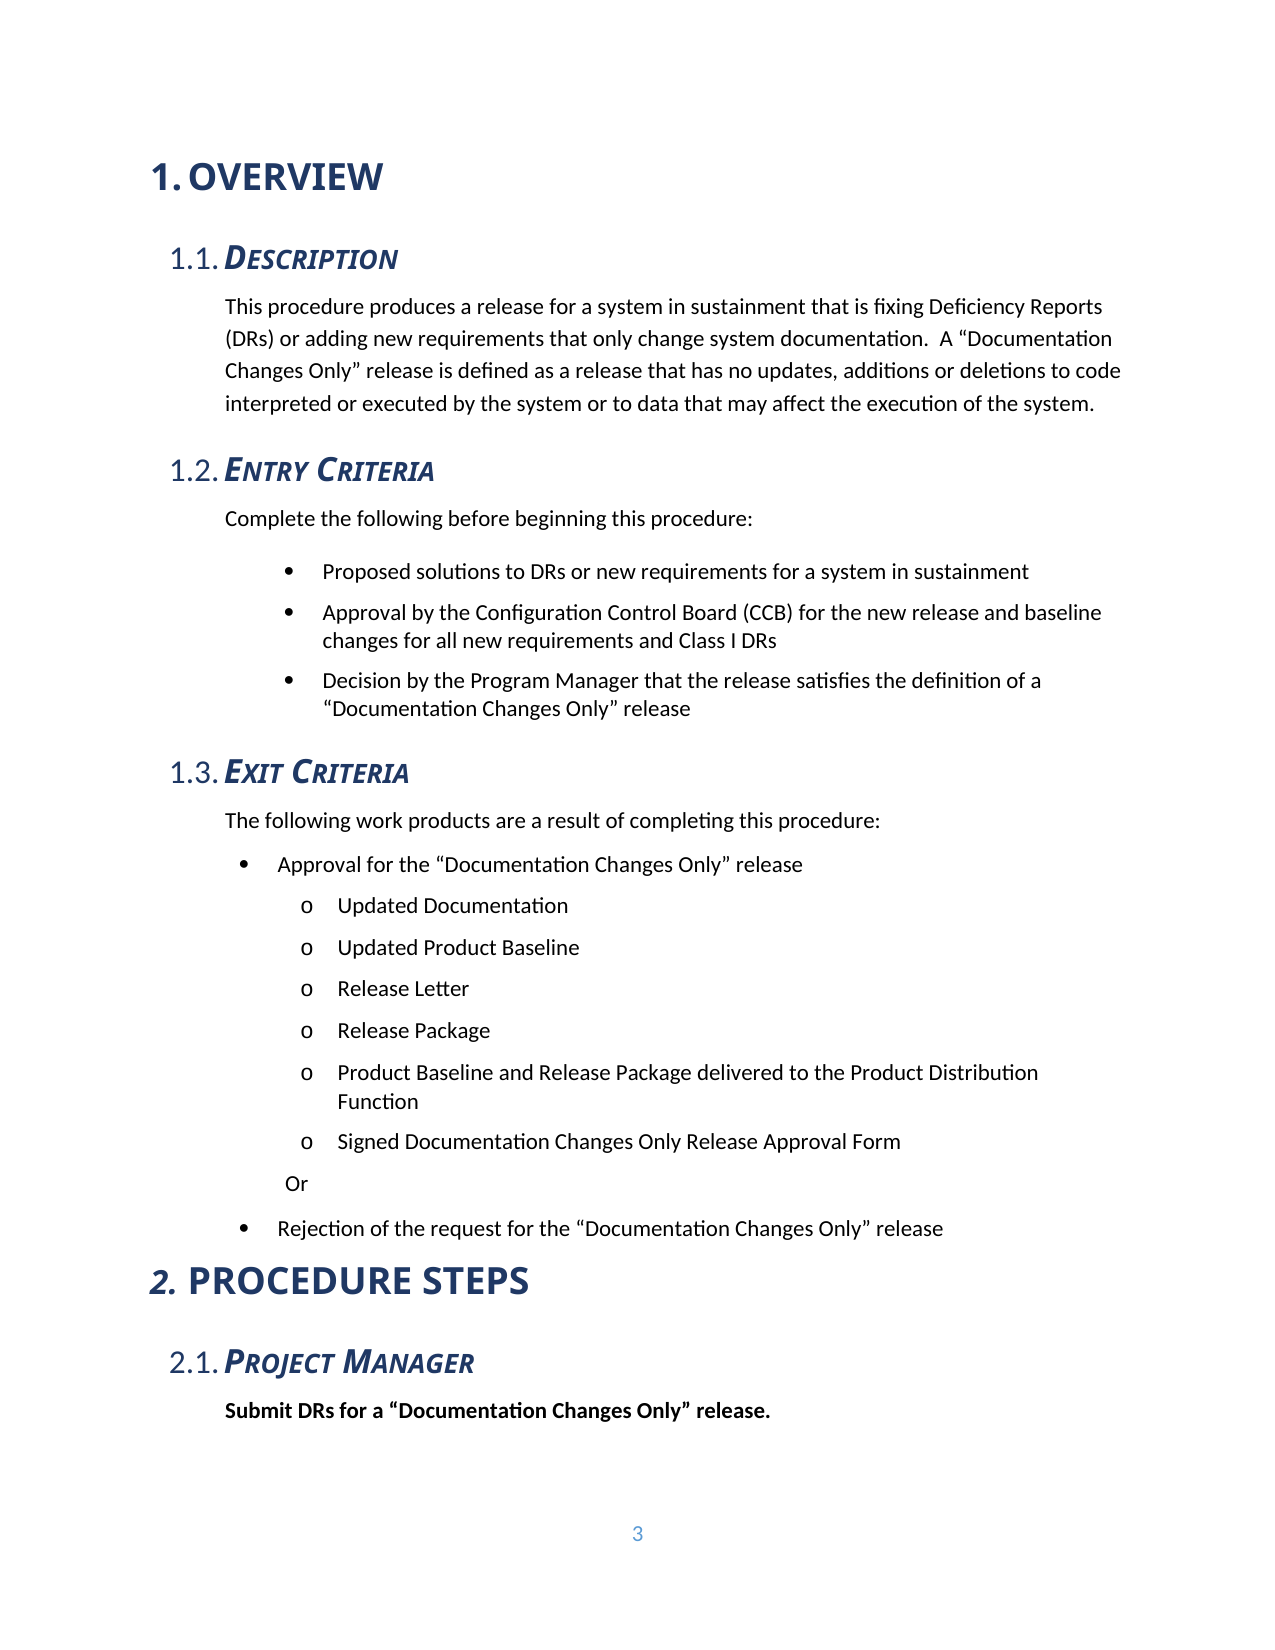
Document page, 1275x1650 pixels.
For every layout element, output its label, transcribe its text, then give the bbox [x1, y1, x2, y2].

subtitle Entry Criteria [169, 446, 1125, 491]
list Signed Documentation Changes Only Release Approval Form [300, 1127, 1125, 1157]
text Submit DRs for a “Documentation Changes Only” release. [225, 1396, 1125, 1424]
subtitle Description [169, 234, 1125, 279]
text Complete the following before beginning this procedure: [225, 504, 1125, 532]
list Release Package [300, 1016, 1125, 1045]
list Proposed solutions to DRs or new requirements for a system in sustainment [285, 557, 1125, 585]
text Or [210, 1169, 1125, 1197]
list Approval by the Configuration Control Board (CCB) for the new release and baseline changes for all new requirements and Class I DRs [285, 598, 1125, 654]
list Decision by the Program Manager that the release satisfies the definition of a “Documentation Changes Only” release [285, 666, 1125, 722]
text This procedure produces a release for a system in sustainment that is fixing Deficiency Reports (DRs) or adding new requirements that only change system documentation. A “Documentation Changes Only” release is defined as a release that has no updates, additions or deletions to code interpreted or executed by the system or to data that may affect the execution of the system. [225, 292, 1125, 417]
list Updated Documentation [300, 891, 1125, 920]
subtitle Project Manager [169, 1338, 1125, 1383]
text The following work products are a result of completing this procedure: [225, 806, 1125, 834]
subtitle PROCEDURE STEPS [150, 1254, 1125, 1305]
list Release Letter [300, 974, 1125, 1003]
list Approval for the “Documentation Changes Only” release [240, 851, 1125, 878]
list Updated Product Baseline [300, 933, 1125, 962]
list Product Baseline and Release Package delivered to the Product Distribution Function [300, 1058, 1125, 1115]
list Rejection of the request for the “Documentation Changes Only” release [240, 1214, 1125, 1242]
subtitle OVERVIEW [150, 150, 1125, 201]
subtitle Exit Criteria [169, 747, 1125, 793]
